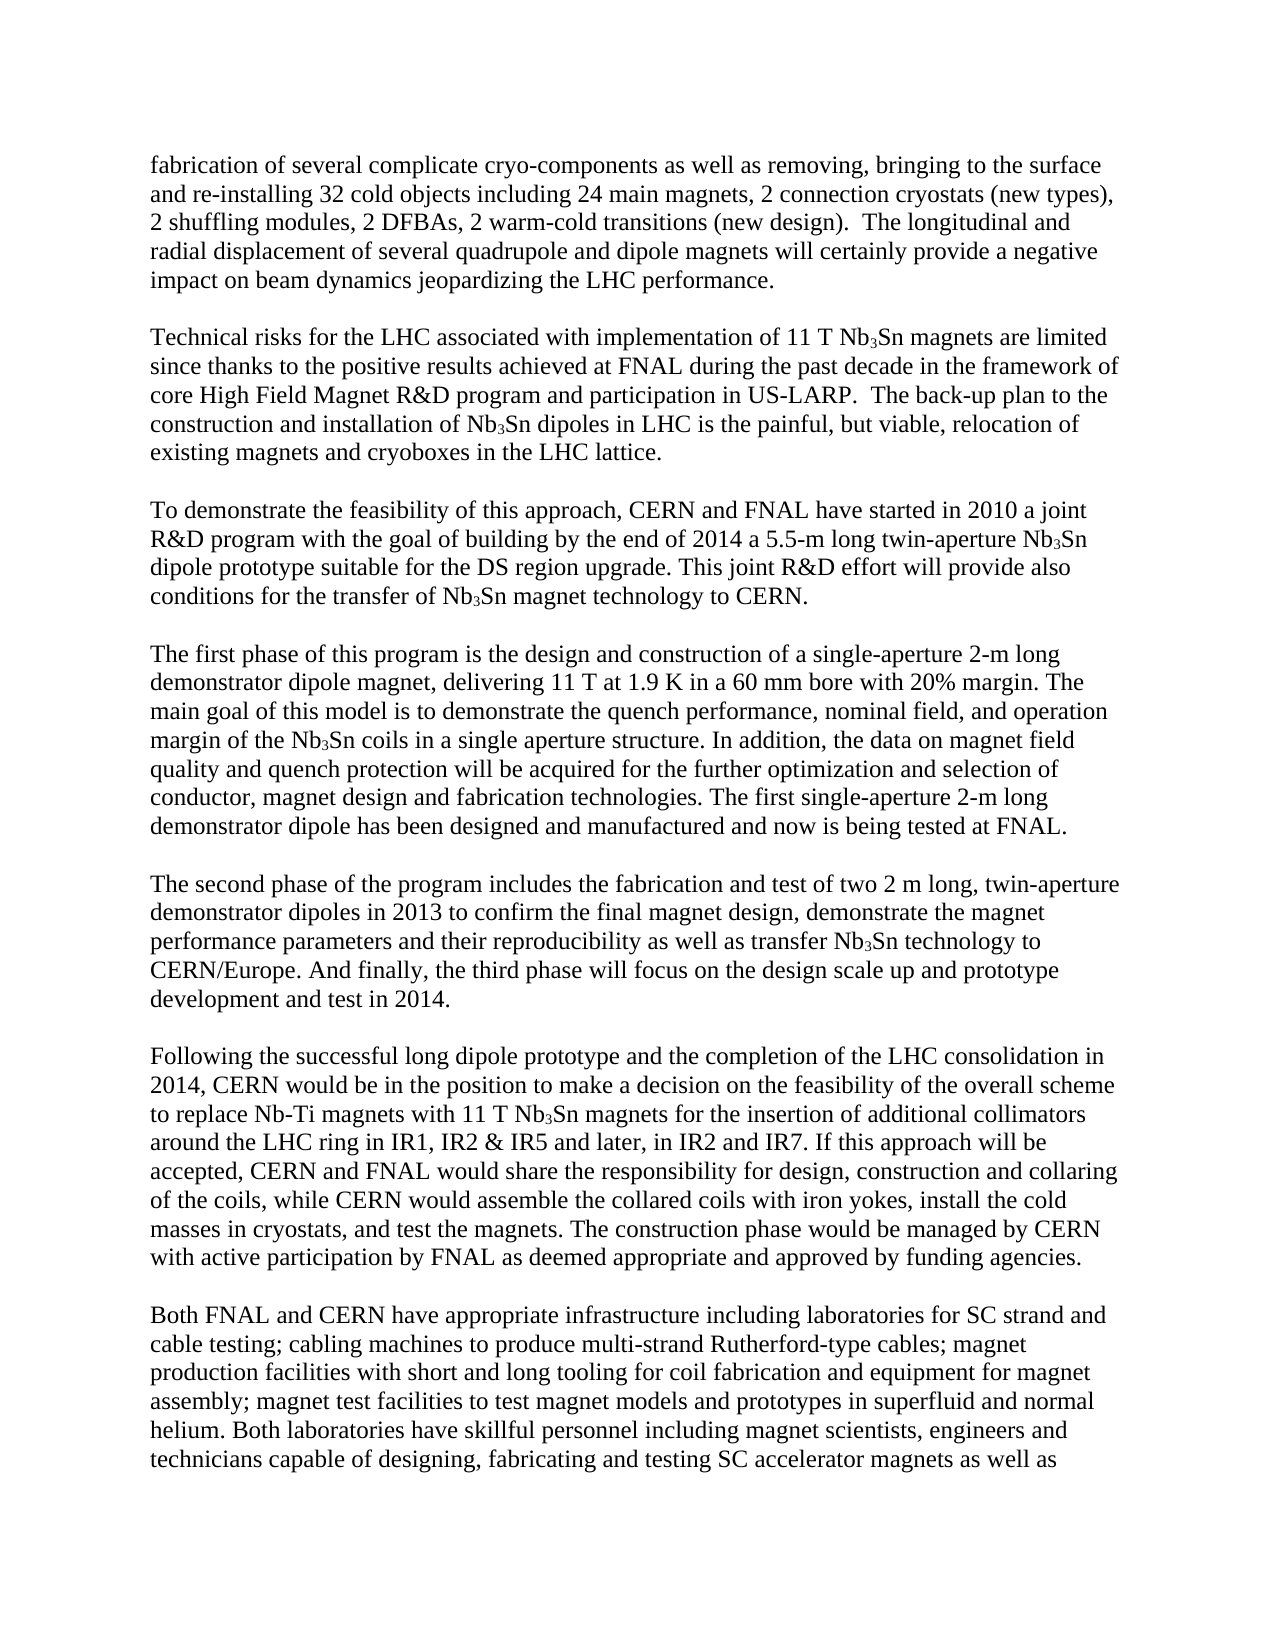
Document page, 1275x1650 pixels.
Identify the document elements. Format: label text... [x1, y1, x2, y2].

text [150, 150, 1125, 294]
text To demonstrate the feasibility of this approach, CERN and FNAL have started in 2010 a joint R&D program with the goal of building by the end of 2014 a 5.5-m long twin-aperture Nb3Sn dipole prototype suitable for the DS region upgrade. This joint R&D effort will provide also conditions for the transfer of Nb3Sn magnet technology to CERN. [150, 495, 1125, 610]
text Following the successful long dipole prototype and the completion of the LHC consolidation in 2014, CERN would be in the position to make a decision on the feasibility of the overall scheme to replace Nb-Ti magnets with 11 T Nb3Sn magnets for the insertion of additional collimators around the LHC ring in IR1, IR2 & IR5 and later, in IR2 and IR7. If this approach will be accepted, CERN and FNAL would share the responsibility for design, construction and collaring of the coils, while CERN would assemble the collared coils with iron yokes, install the cold masses in cryostats, and test the magnets. The construction phase would be managed by CERN with active participation by FNAL as deemed appropriate and approved by funding agencies. [150, 1041, 1125, 1271]
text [150, 1300, 1125, 1472]
text The first phase of this program is the design and construction of a single-aperture 2-m long demonstrator dipole magnet, delivering 11 T at 1.9 K in a 60 mm bore with 20% margin. The main goal of this model is to demonstrate the quench performance, nominal field, and operation margin of the Nb3Sn coils in a single aperture structure. In addition, the data on magnet field quality and quench protection will be acquired for the further optimization and selection of conductor, magnet design and fabrication technologies. The first single-aperture 2-m long demonstrator dipole has been designed and manufactured and now is being tested at FNAL. [150, 639, 1125, 840]
text Technical risks for the LHC associated with implementation of 11 T Nb3Sn magnets are limited since thanks to the positive results achieved at FNAL during the past decade in the framework of core High Field Magnet R&D program and participation in US-LARP. The back-up plan to the construction and installation of Nb3Sn dipoles in LHC is the painful, but viable, relocation of existing magnets and cryoboxes in the LHC lattice. [150, 322, 1125, 466]
text The second phase of the program includes the fabrication and test of two 2 m long, twin-aperture demonstrator dipoles in 2013 to confirm the final magnet design, demonstrate the magnet performance parameters and their reproducibility as well as transfer Nb3Sn technology to CERN/Europe. And finally, the third phase will focus on the design scale up and prototype development and test in 2014. [150, 869, 1125, 1012]
